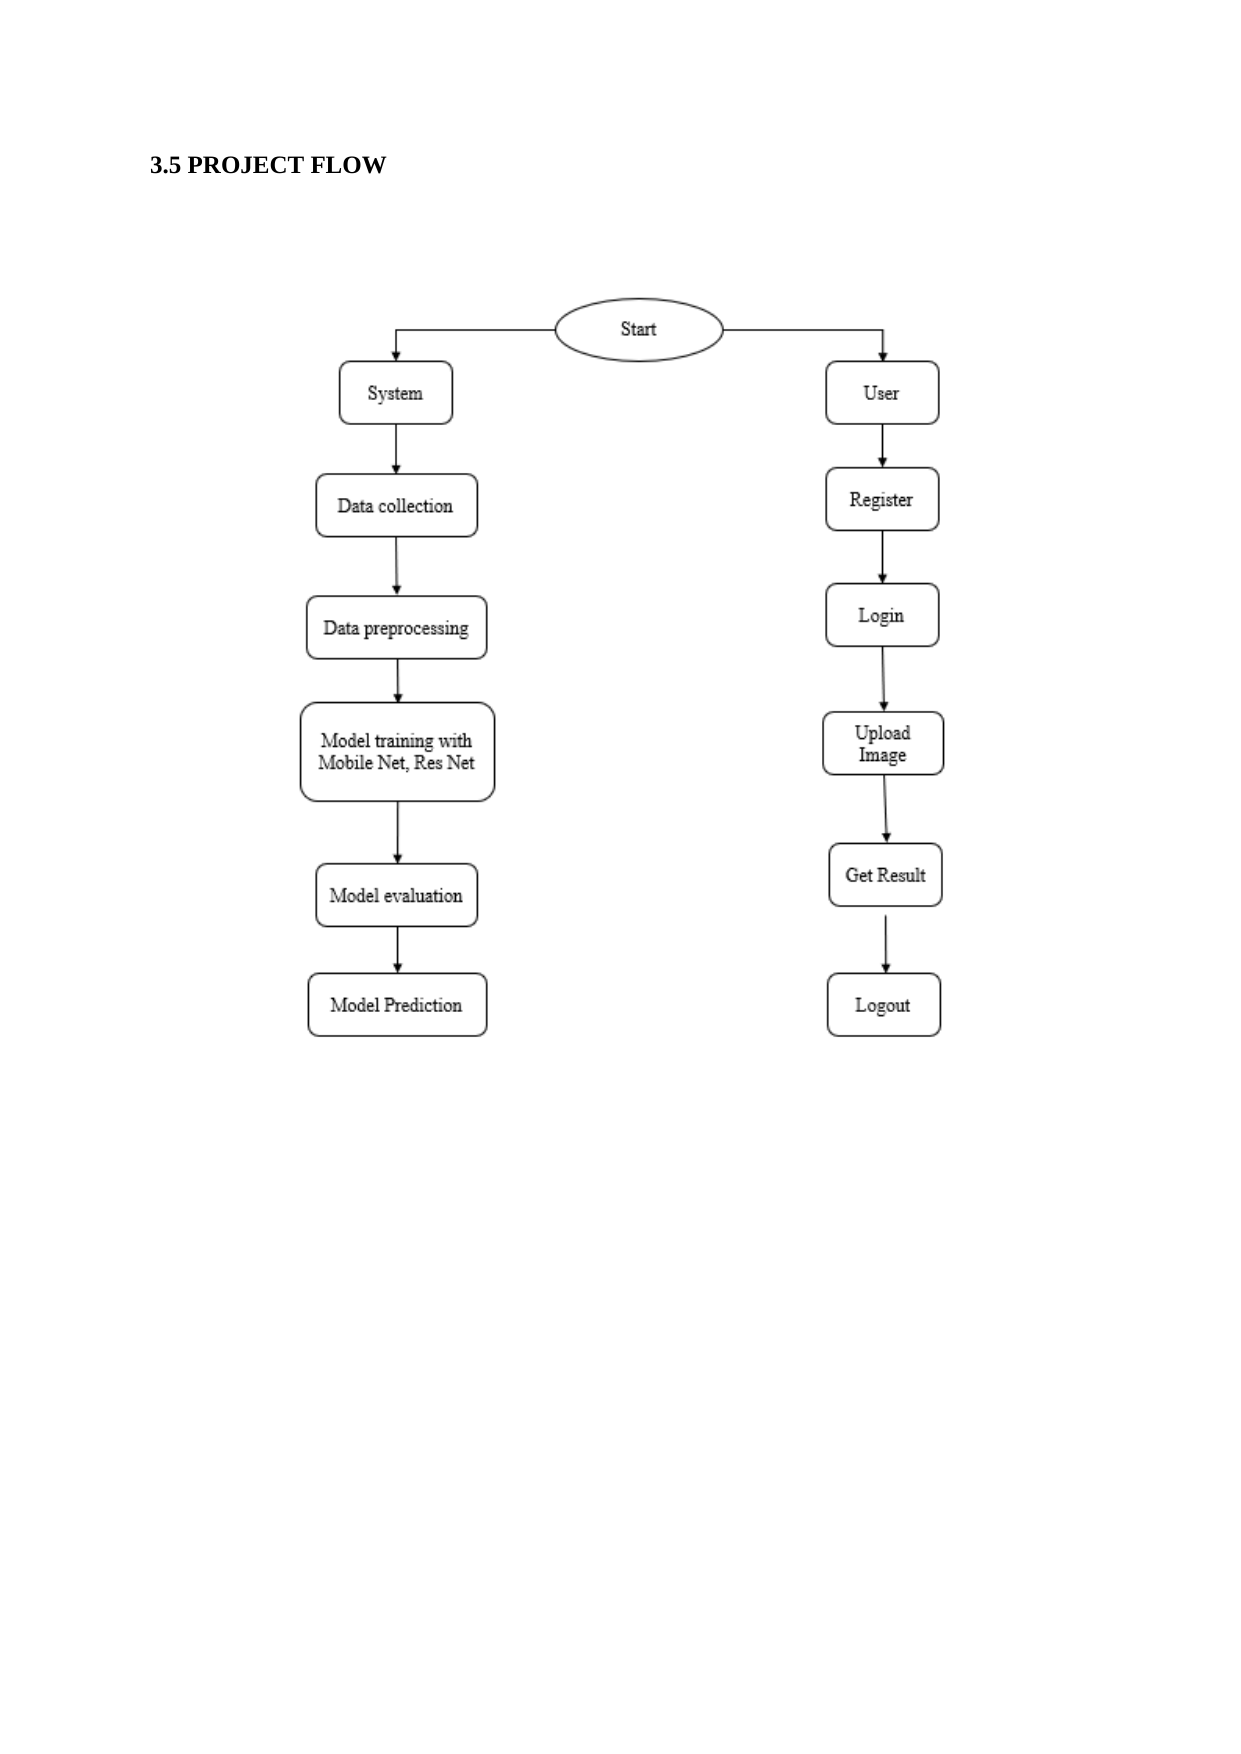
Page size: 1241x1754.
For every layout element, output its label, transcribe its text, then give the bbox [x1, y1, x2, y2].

picture [261, 281, 979, 1048]
list PROJECT FLOW [150, 150, 1090, 179]
